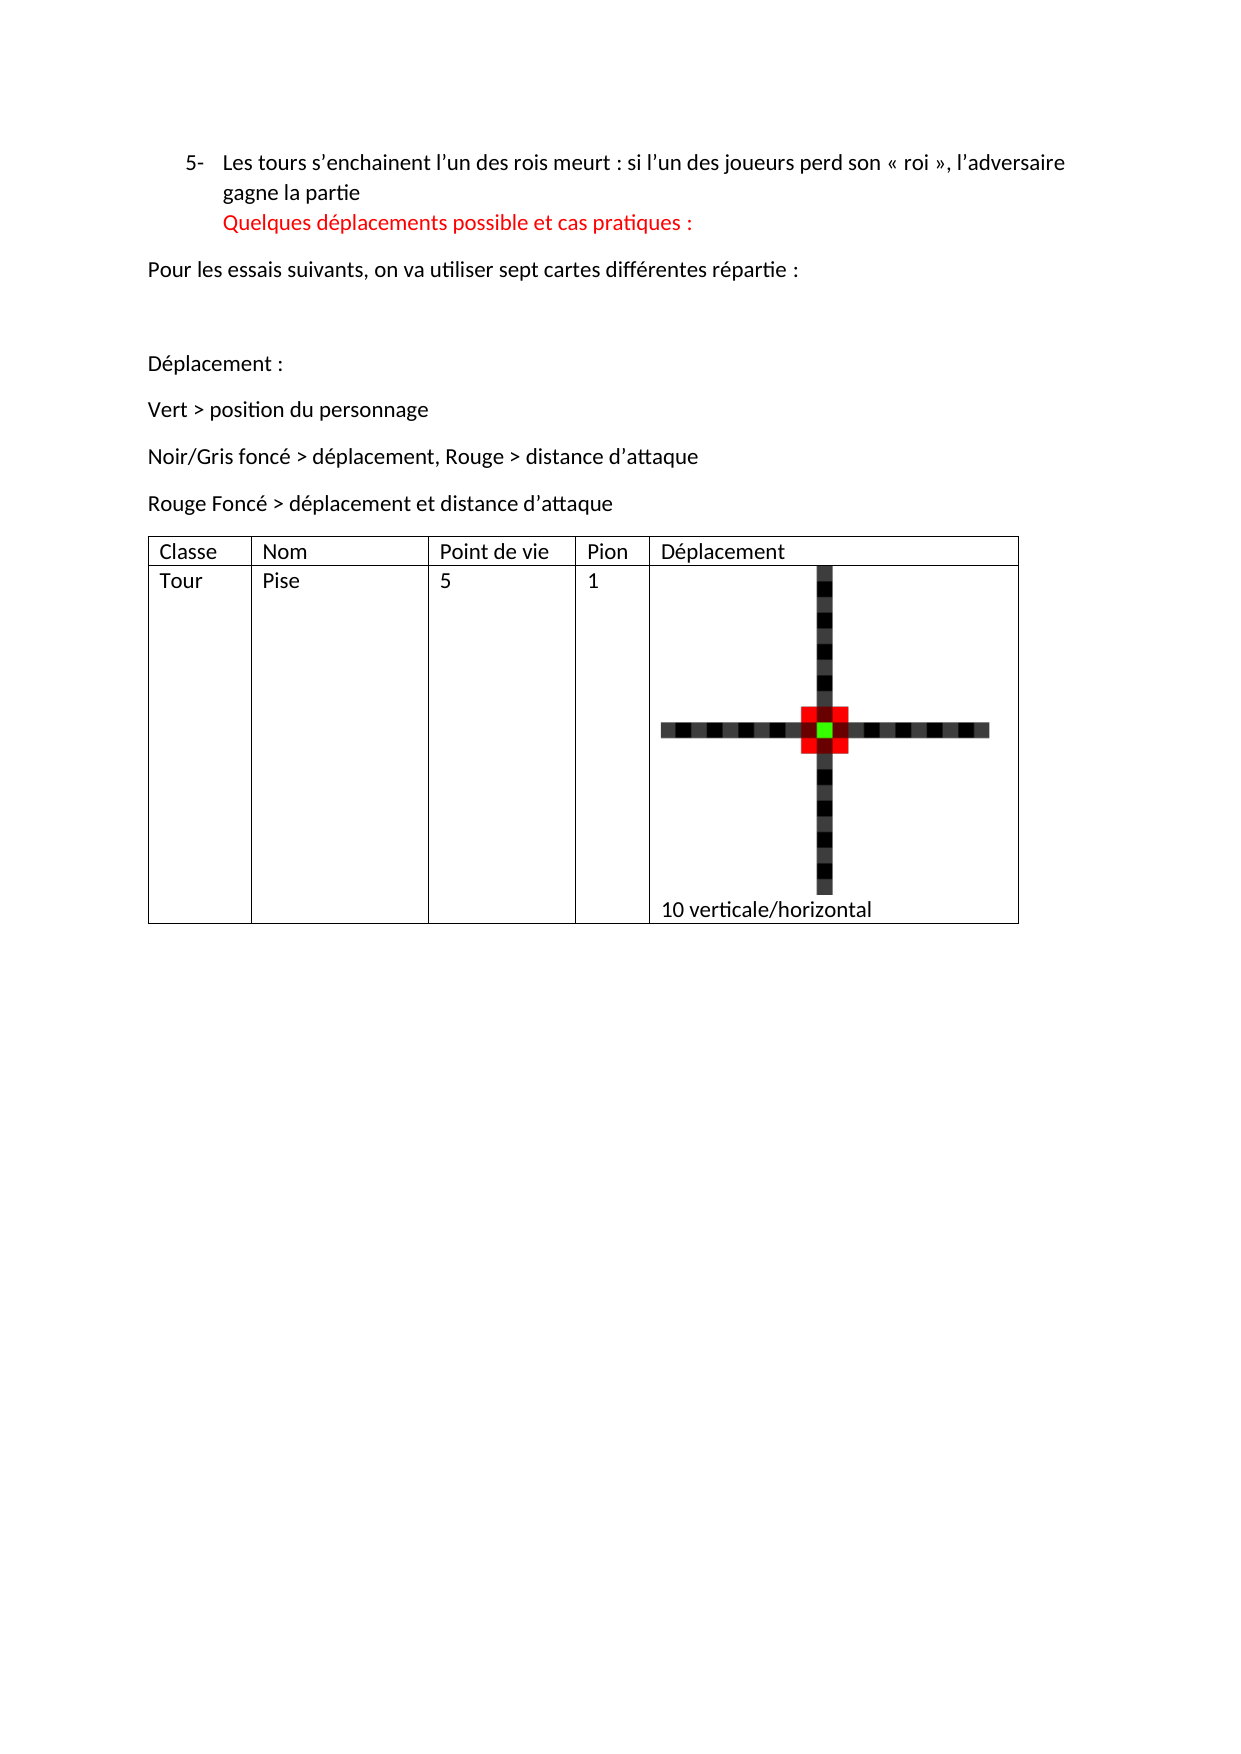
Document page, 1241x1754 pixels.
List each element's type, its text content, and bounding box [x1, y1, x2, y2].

list Les tours s’enchainent l’un des rois meurt : si l’un des joueurs perd son « roi », l’adversaire gagne la partie [185, 148, 1093, 206]
table_cell Pise [252, 566, 428, 923]
table_cell 5 [429, 566, 575, 923]
table_header Classe [149, 537, 251, 565]
picture [660, 566, 990, 895]
text Noir/Gris foncé > déplacement, Rouge > distance d’attaque [148, 442, 1093, 470]
text Vert > position du personnage [148, 396, 1093, 423]
table_cell 10 verticale/horizontal [650, 566, 1018, 923]
text Déplacement : [148, 349, 1093, 377]
text Pour les essais suivants, on va utiliser sept cartes différentes répartie : [148, 255, 1093, 283]
table_header Pion [576, 537, 649, 565]
table_header Déplacement [650, 537, 1018, 565]
table_header Point de vie [429, 537, 575, 565]
list Quelques déplacements possible et cas pratiques : [223, 208, 1093, 236]
table_cell 1 [576, 566, 649, 923]
text Rouge Foncé > déplacement et distance d’attaque [148, 489, 1093, 517]
table_cell Tour [149, 566, 251, 923]
table_header Nom [252, 537, 428, 565]
